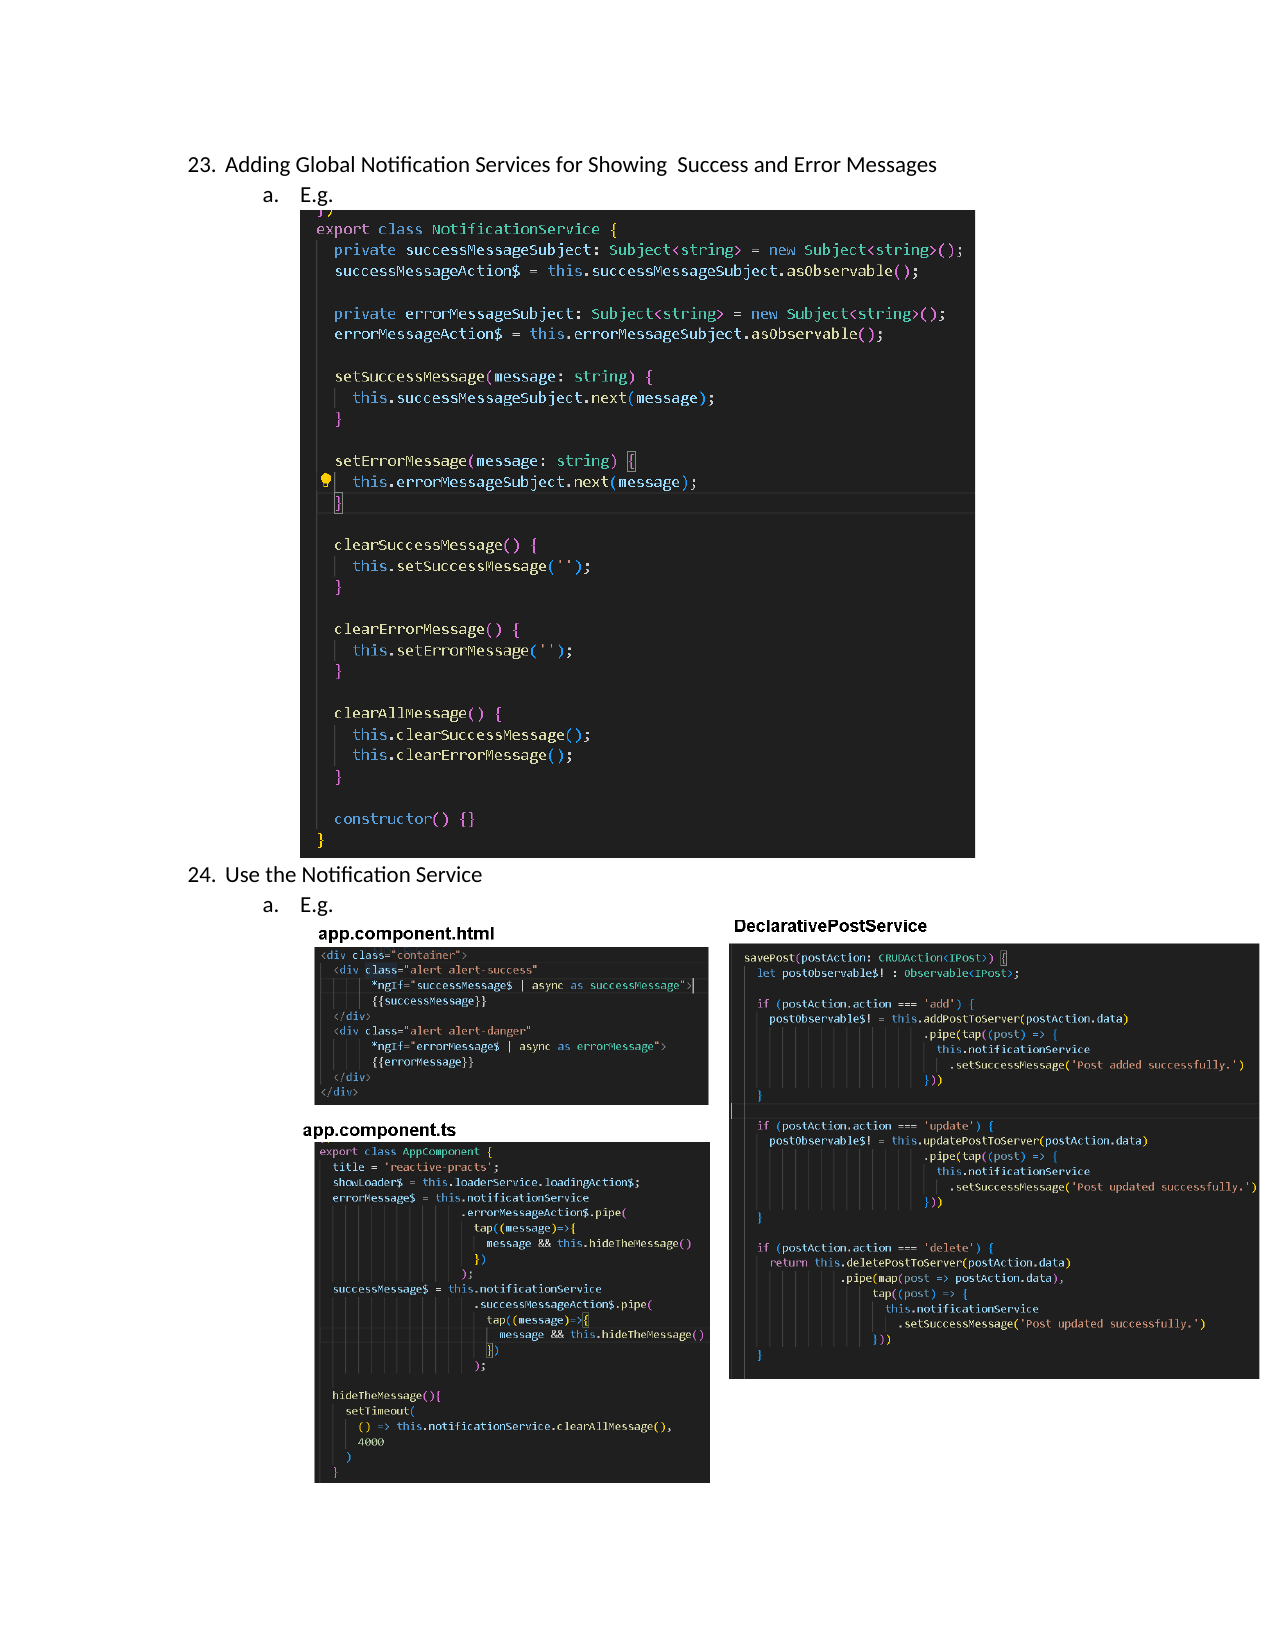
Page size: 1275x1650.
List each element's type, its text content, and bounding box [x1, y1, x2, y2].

list Adding Global Notification Services for Showing Success and Error Messages [187, 150, 1125, 178]
list E.g. [262, 180, 1125, 208]
list E.g. [262, 890, 1125, 918]
list Use the Notification Service [187, 860, 1125, 888]
picture [300, 210, 976, 858]
picture [300, 920, 1260, 1483]
